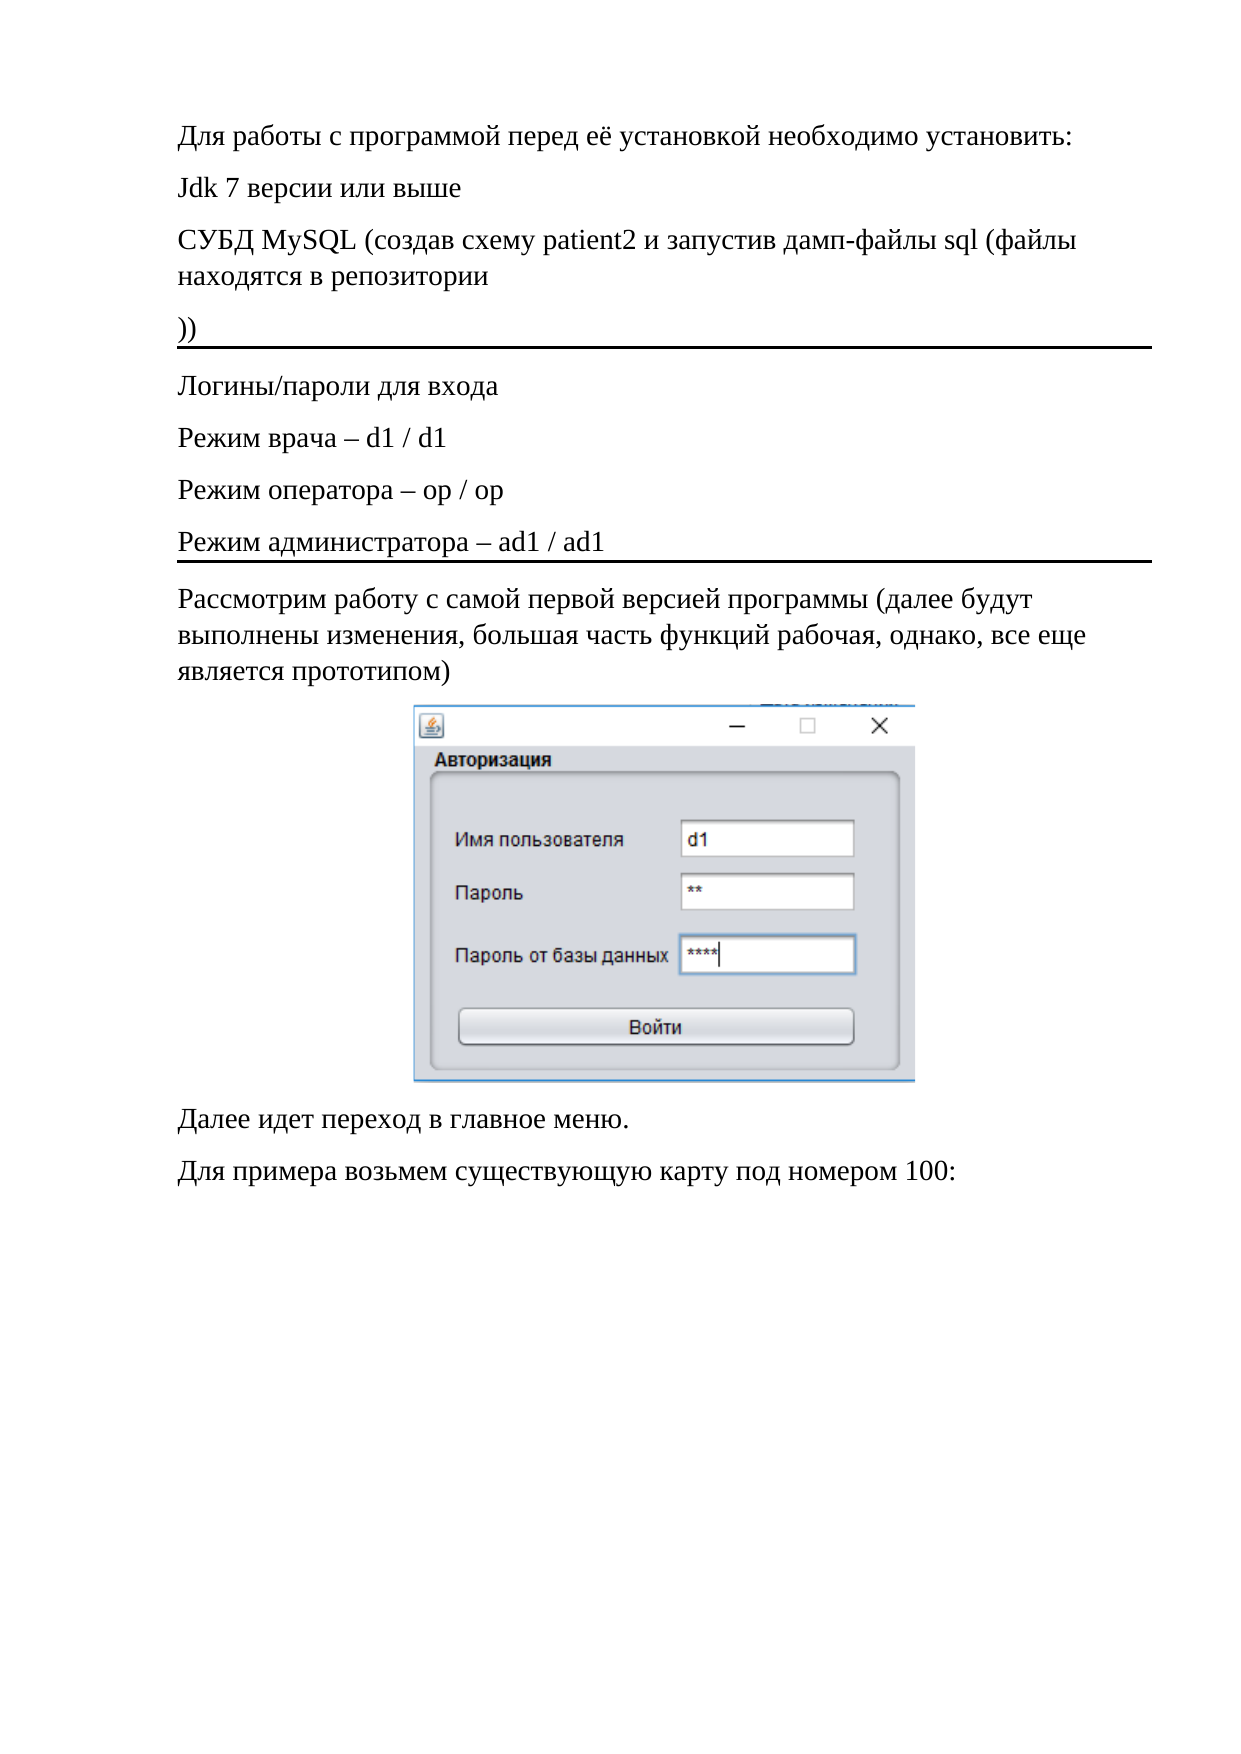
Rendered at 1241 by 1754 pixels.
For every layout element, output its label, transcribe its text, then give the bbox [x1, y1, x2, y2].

text Рассмотрим работу с самой первой версией программы (далее будут выполнены изменения, большая часть функций рабочая, однако, все еще является прототипом) [177, 582, 1152, 686]
text Для примера возьмем существующую карту под номером 100: [177, 1153, 1152, 1187]
text Режим администратора – ad1 / ad1 [177, 524, 1152, 560]
text Режим оператора – op / op [177, 472, 1152, 506]
text Для работы с программой перед её установкой необходимо установить: [177, 118, 1152, 152]
text Далее идет переход в главное меню. [177, 1101, 1152, 1135]
text СУБД MySQL (создав схему patient2 и запустив дамп-файлы sql (файлы находятся в репозитории [177, 222, 1152, 292]
picture [413, 704, 916, 1083]
text Jdk 7 версии или выше [177, 170, 1152, 204]
text Логины/пароли для входа [177, 368, 1152, 401]
text Режим врача – d1 / d1 [177, 420, 1152, 453]
text )) [177, 310, 1152, 346]
